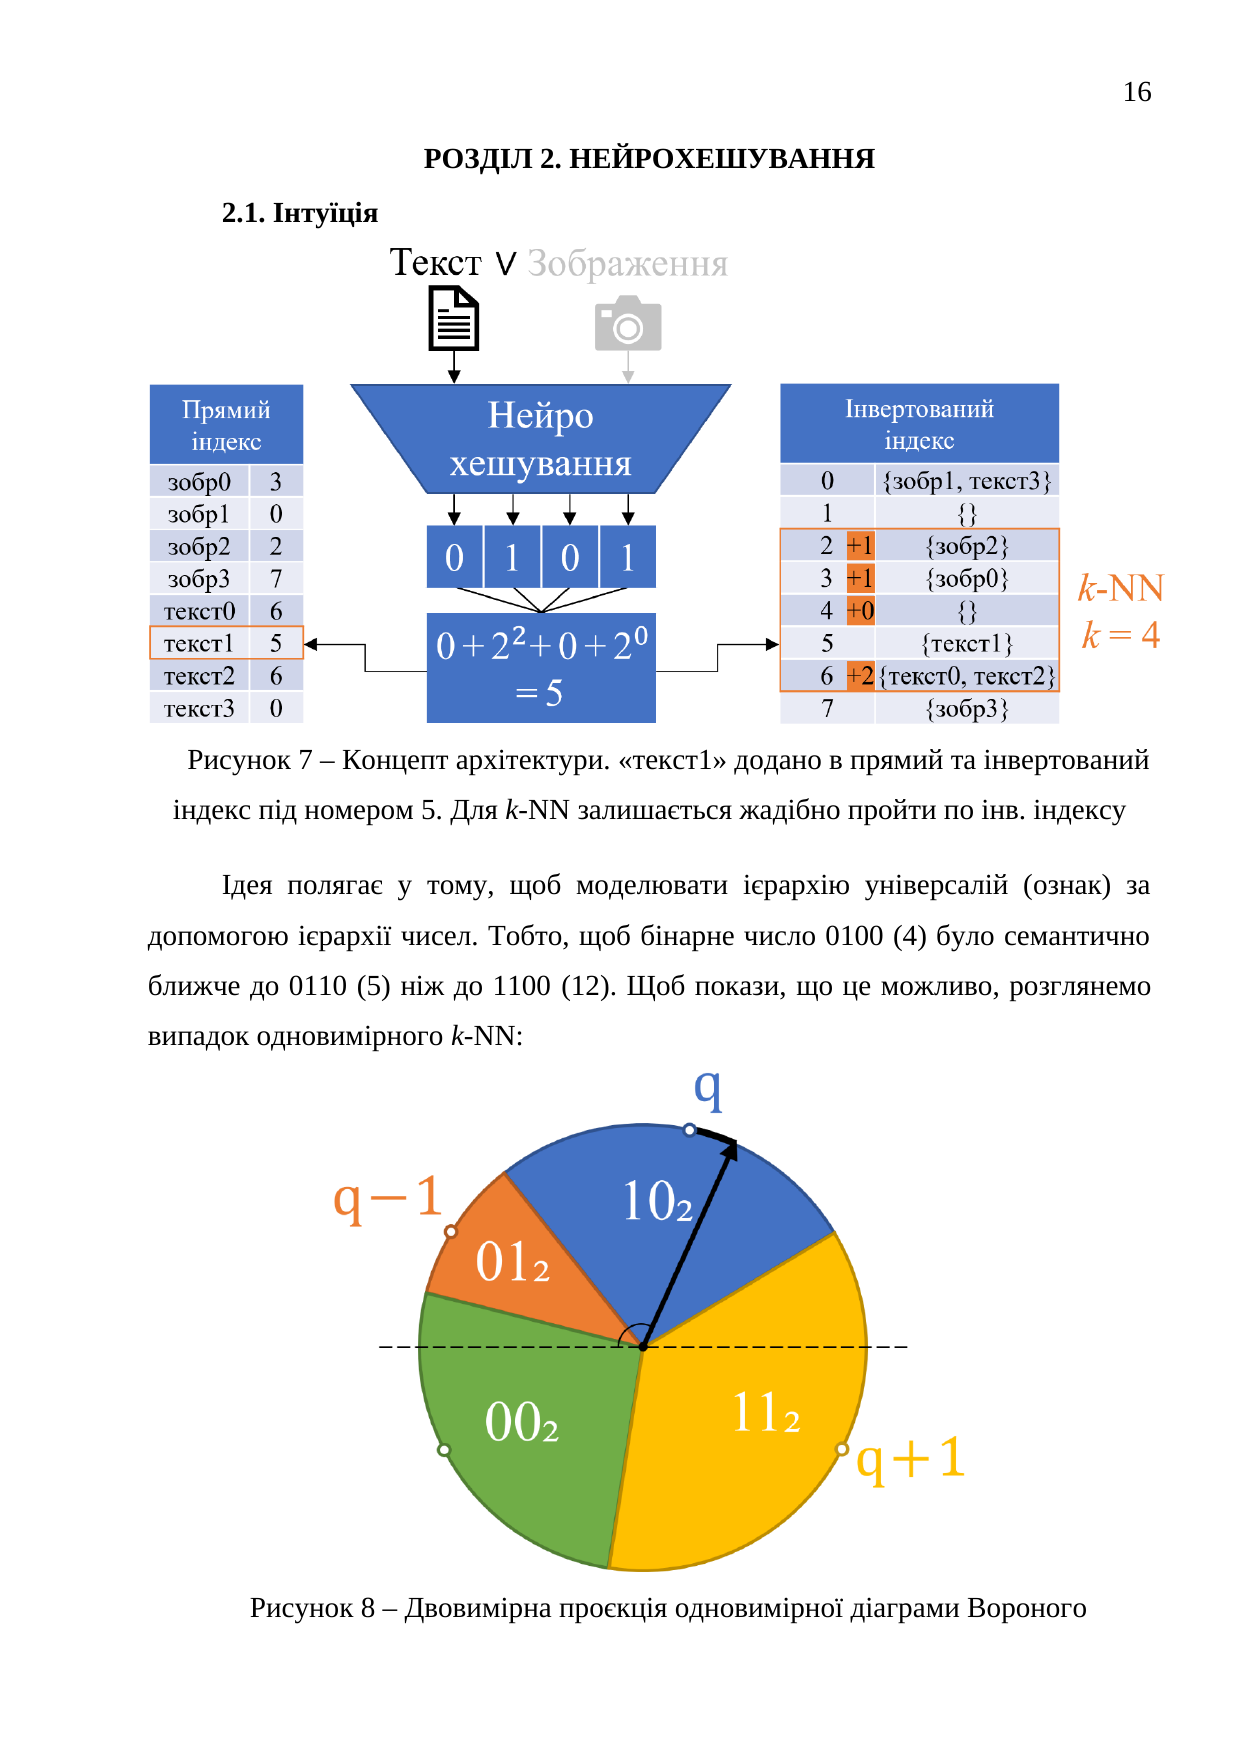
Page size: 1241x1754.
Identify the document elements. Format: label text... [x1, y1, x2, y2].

text Рисунок 8 – Двовимірна проєкція одновимірної діаграми Вороного [148, 1591, 1152, 1624]
text Ідея полягає у тому, щоб моделювати ієрархію універсалій (ознак) за допомогою ієрархії чисел. Тобто, щоб бінарне число 0100 (4) було семантично ближче до 0110 (5) ніж до 1100 (12). Щоб покази, що це можливо, розглянемо випадок одновимірного k-NN: [148, 867, 1152, 1052]
picture [147, 245, 1166, 725]
picture [332, 1068, 967, 1574]
text Рисунок 7 – Концепт архітектури. «текст1» додано в прямий та інвертований індекс під номером 5. Для k-NN залишається жадібно пройти по інв. індексу [148, 742, 1152, 826]
subtitle РОЗДІЛ 2. НЕЙРОХЕШУВАННЯ [148, 141, 1152, 174]
subtitle Інтуїція [222, 195, 1152, 229]
